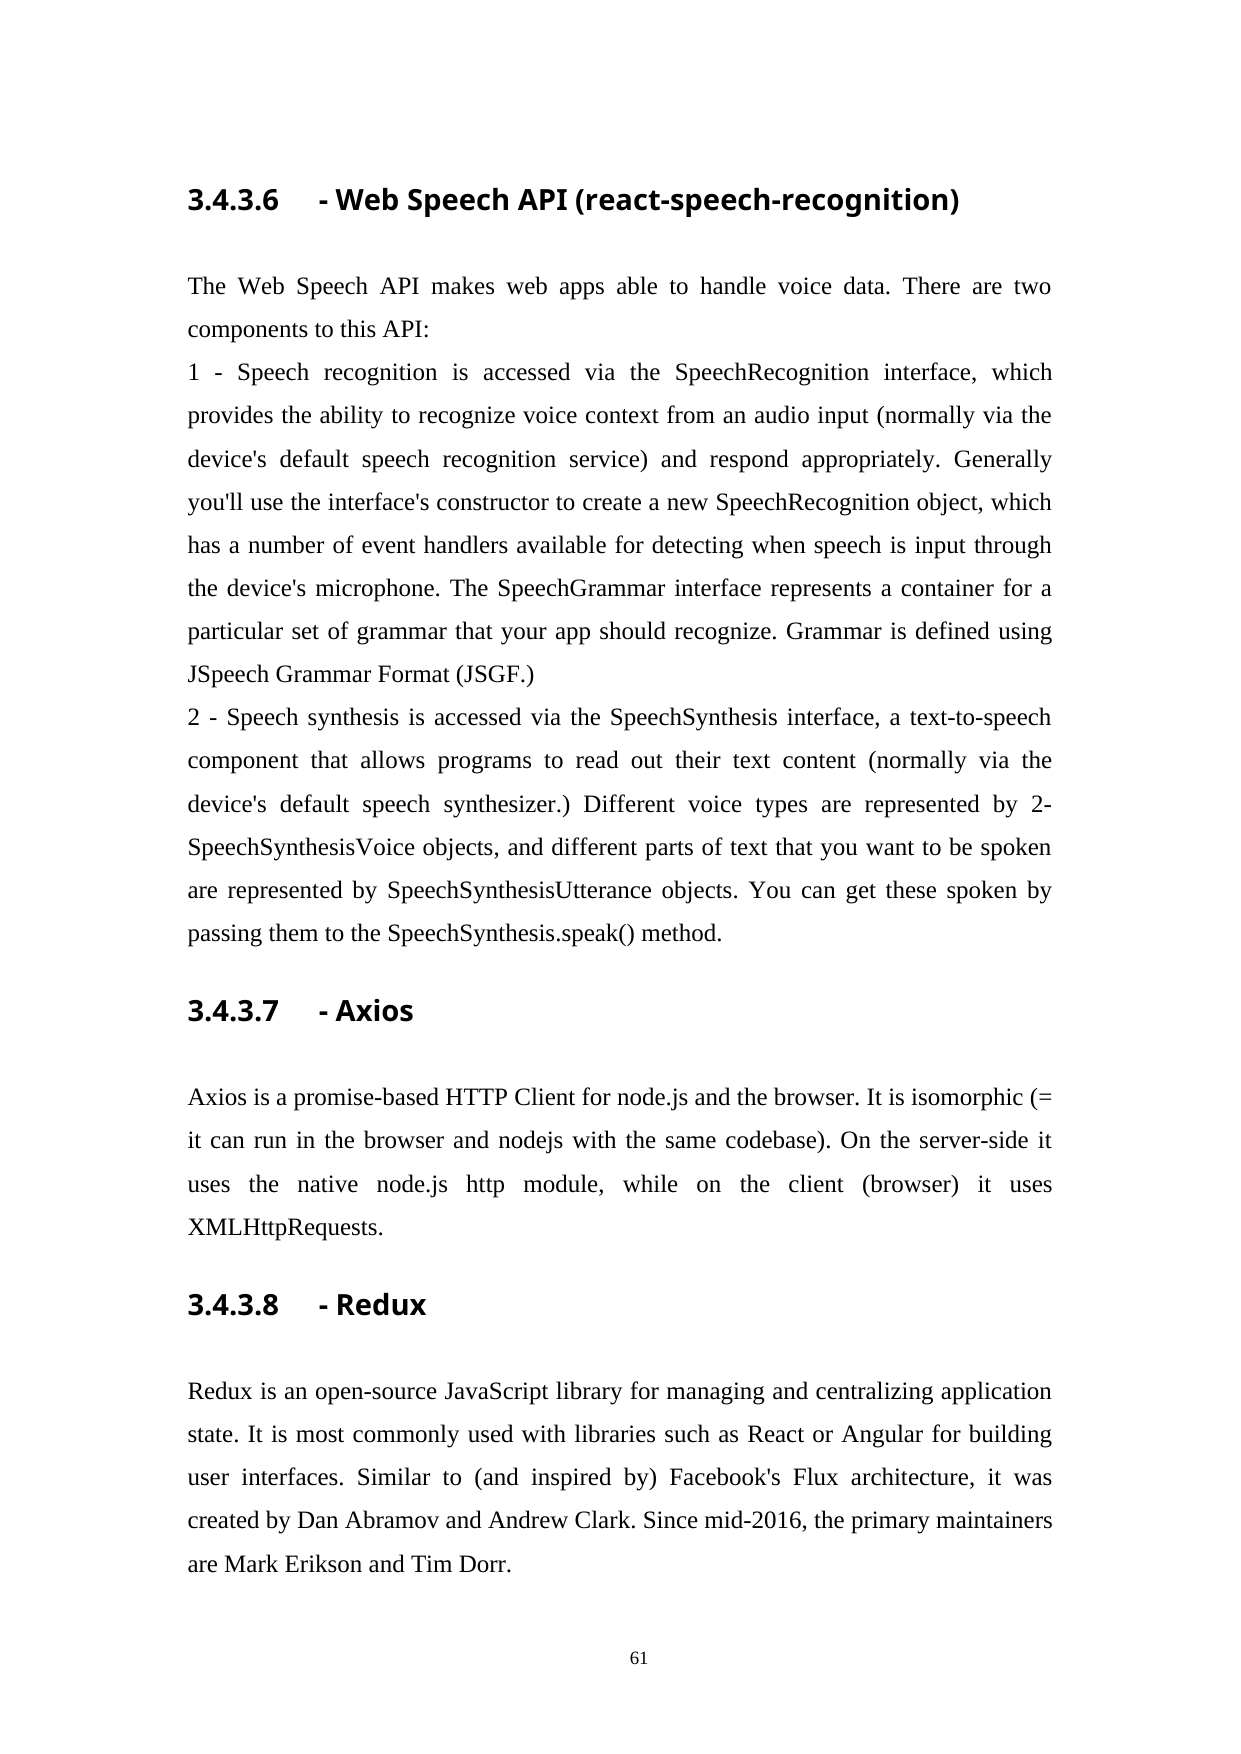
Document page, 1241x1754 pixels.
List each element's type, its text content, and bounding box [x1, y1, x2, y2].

text The Web Speech API makes web apps able to handle voice data. There are two components to this API: [187, 271, 1053, 343]
subtitle - Redux [187, 1284, 1053, 1324]
text 2 - Speech synthesis is accessed via the SpeechSynthesis interface, a text-to-speech component that allows programs to read out their text content (normally via the device's default speech synthesizer.) Different voice types are represented by 2- SpeechSynthesisVoice objects, and different parts of text that you want to be spoken are represented by SpeechSynthesisUtterance objects. You can get these spoken by passing them to the SpeechSynthesis.speak() method. [187, 702, 1053, 947]
text Redux is an open-source JavaScript library for managing and centralizing application state. It is most commonly used with libraries such as React or Angular for building user interfaces. Similar to (and inspired by) Facebook's Flux architecture, it was created by Dan Abramov and Andrew Clark. Since mid-2016, the primary maintainers are Mark Erikson and Tim Dorr. [187, 1376, 1053, 1577]
text Axios is a promise-based HTTP Client for node.js and the browser. It is isomorphic (= it can run in the browser and nodejs with the same codebase). On the server-side it uses the native node.js http module, while on the client (browser) it uses XMLHttpRequests. [187, 1082, 1053, 1241]
subtitle - Web Speech API (react-speech-recognition) [187, 179, 1053, 219]
text 1 - Speech recognition is accessed via the SpeechRecognition interface, which provides the ability to recognize voice context from an audio input (normally via the device's default speech recognition service) and respond appropriately. Generally you'll use the interface's constructor to create a new SpeechRecognition object, which has a number of event handlers available for detecting when speech is input through the device's microphone. The SpeechGrammar interface represents a container for a particular set of grammar that your app should recognize. Grammar is defined using JSpeech Grammar Format (JSGF.) [187, 357, 1053, 688]
subtitle - Axios [187, 990, 1053, 1030]
